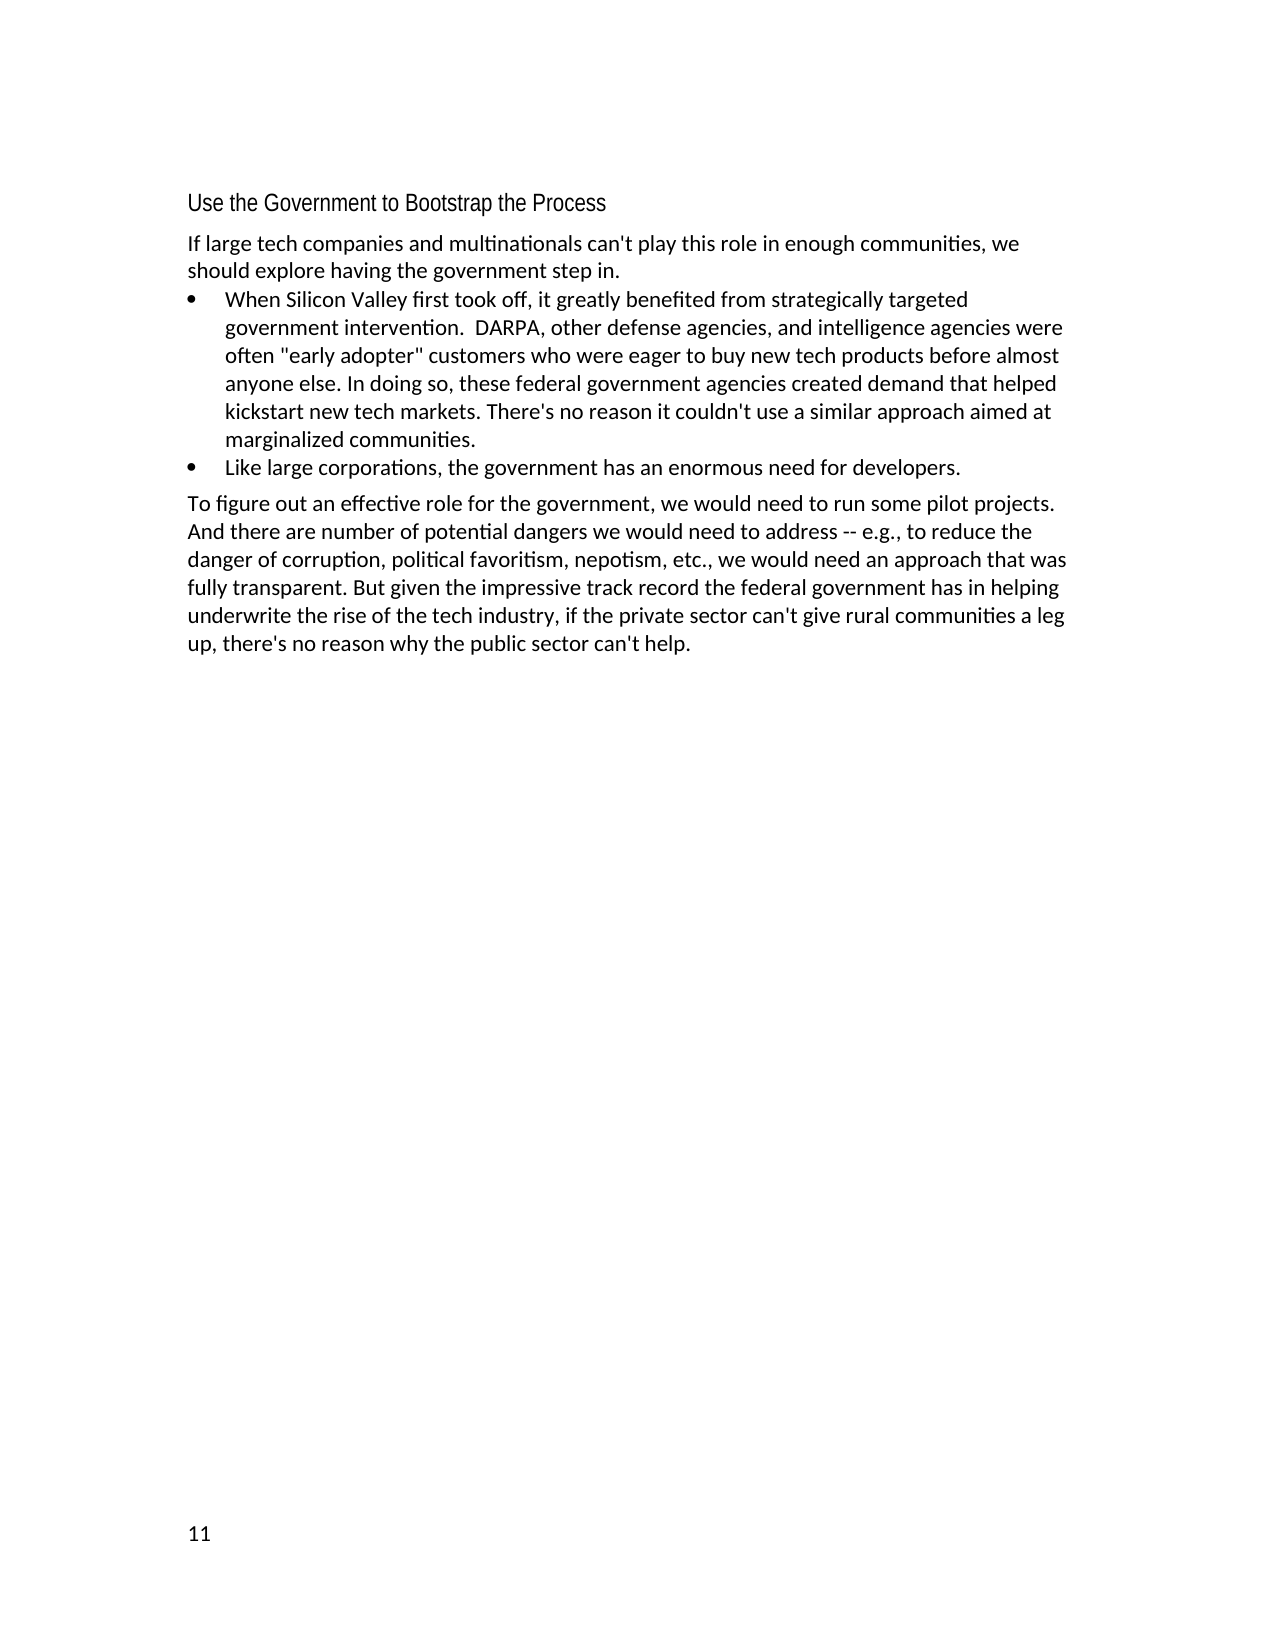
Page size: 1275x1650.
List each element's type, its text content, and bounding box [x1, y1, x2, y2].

text If large tech companies and multinationals can't play this role in enough communities, we should explore having the government step in. [187, 229, 1087, 285]
text To figure out an effective role for the government, we would need to run some pilot projects. And there are number of potential dangers we would need to address -- e.g., to reduce the danger of corruption, political favoritism, nepotism, etc., we would need an approach that was fully transparent. But given the impressive track record the federal government has in helping underwrite the rise of the tech industry, if the private sector can't give rural communities a leg up, there's no reason why the public sector can't help. [187, 489, 1087, 657]
subtitle Use the Government to Bootstrap the Process [187, 187, 1087, 216]
list Like large corporations, the government has an enormous need for developers. [187, 453, 1087, 481]
list When Silicon Valley first took off, it greatly benefited from strategically targeted government intervention. DARPA, other defense agencies, and intelligence agencies were often "early adopter" customers who were eager to buy new tech products before almost anyone else. In doing so, these federal government agencies created demand that helped kickstart new tech markets. There's no reason it couldn't use a similar approach aimed at marginalized communities. [187, 285, 1087, 453]
